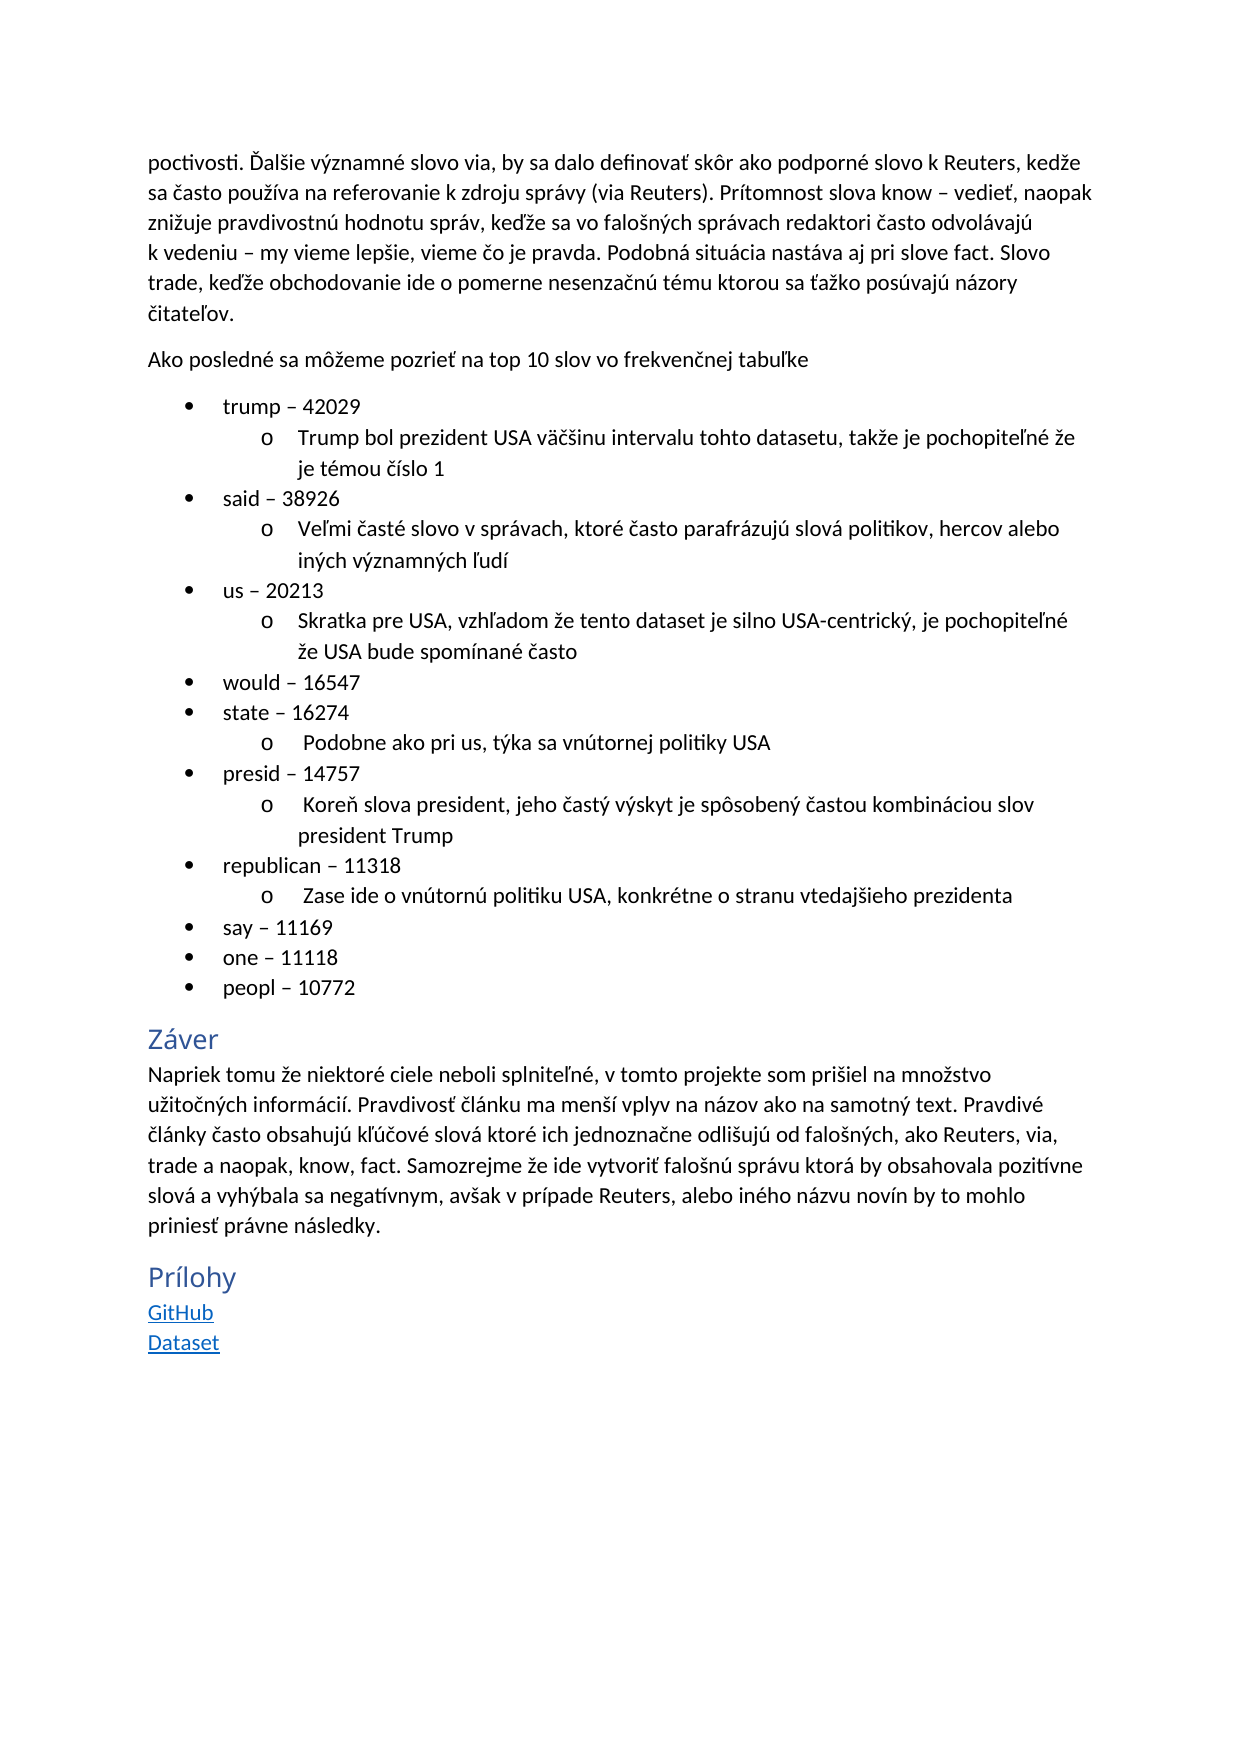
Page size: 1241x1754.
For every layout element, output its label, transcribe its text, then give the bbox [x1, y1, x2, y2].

list said – 38926 [185, 484, 1093, 512]
list Podobne ako pri us, týka sa vnútornej politiky USA [260, 728, 1093, 757]
list us – 20213 [185, 576, 1093, 604]
list state – 16274 [185, 698, 1093, 726]
list presid – 14757 [185, 759, 1093, 788]
text Napriek tomu že niektoré ciele neboli splniteľné, v tomto projekte som prišiel na množstvo užitočných informácií. Pravdivosť článku ma menší vplyv na názov ako na samotný text. Pravdivé články často obsahujú kľúčové slová ktoré ich jednoznačne odlišujú od falošných, ako Reuters, via, trade a naopak, know, fact. Samozrejme že ide vytvoriť falošnú správu ktorá by obsahovala pozitívne slová a vyhýbala sa negatívnym, avšak v prípade Reuters, alebo iného názvu novín by to mohlo priniesť právne následky. [148, 1060, 1093, 1239]
list one – 11118 [185, 943, 1093, 971]
list trump – 42029 [185, 392, 1093, 420]
subtitle Záver [148, 1020, 1093, 1057]
subtitle Prílohy [148, 1258, 1093, 1295]
list would – 16547 [185, 668, 1093, 696]
text Ako posledné sa môžeme pozrieť na top 10 slov vo frekvenčnej tabuľke [148, 346, 1093, 373]
list Trump bol prezident USA väčšinu intervalu tohto datasetu, takže je pochopiteľné že je témou číslo 1 [260, 423, 1093, 482]
list Koreň slova president, jeho častý výskyt je spôsobený častou kombináciou slov president Trump [260, 790, 1093, 849]
list Veľmi časté slovo v správach, ktoré často parafrázujú slová politikov, hercov alebo iných významných ľudí [260, 514, 1093, 574]
list peopl – 10772 [185, 973, 1093, 1001]
text GitHub Dataset [148, 1298, 1093, 1356]
list Skratka pre USA, vzhľadom že tento dataset je silno USA-centrický, je pochopiteľné že USA bude spomínané často [260, 606, 1093, 666]
list say – 11169 [185, 913, 1093, 941]
list Zase ide o vnútornú politiku USA, konkrétne o stranu vtedajšieho prezidenta [260, 882, 1093, 911]
list republican – 11318 [185, 851, 1093, 879]
